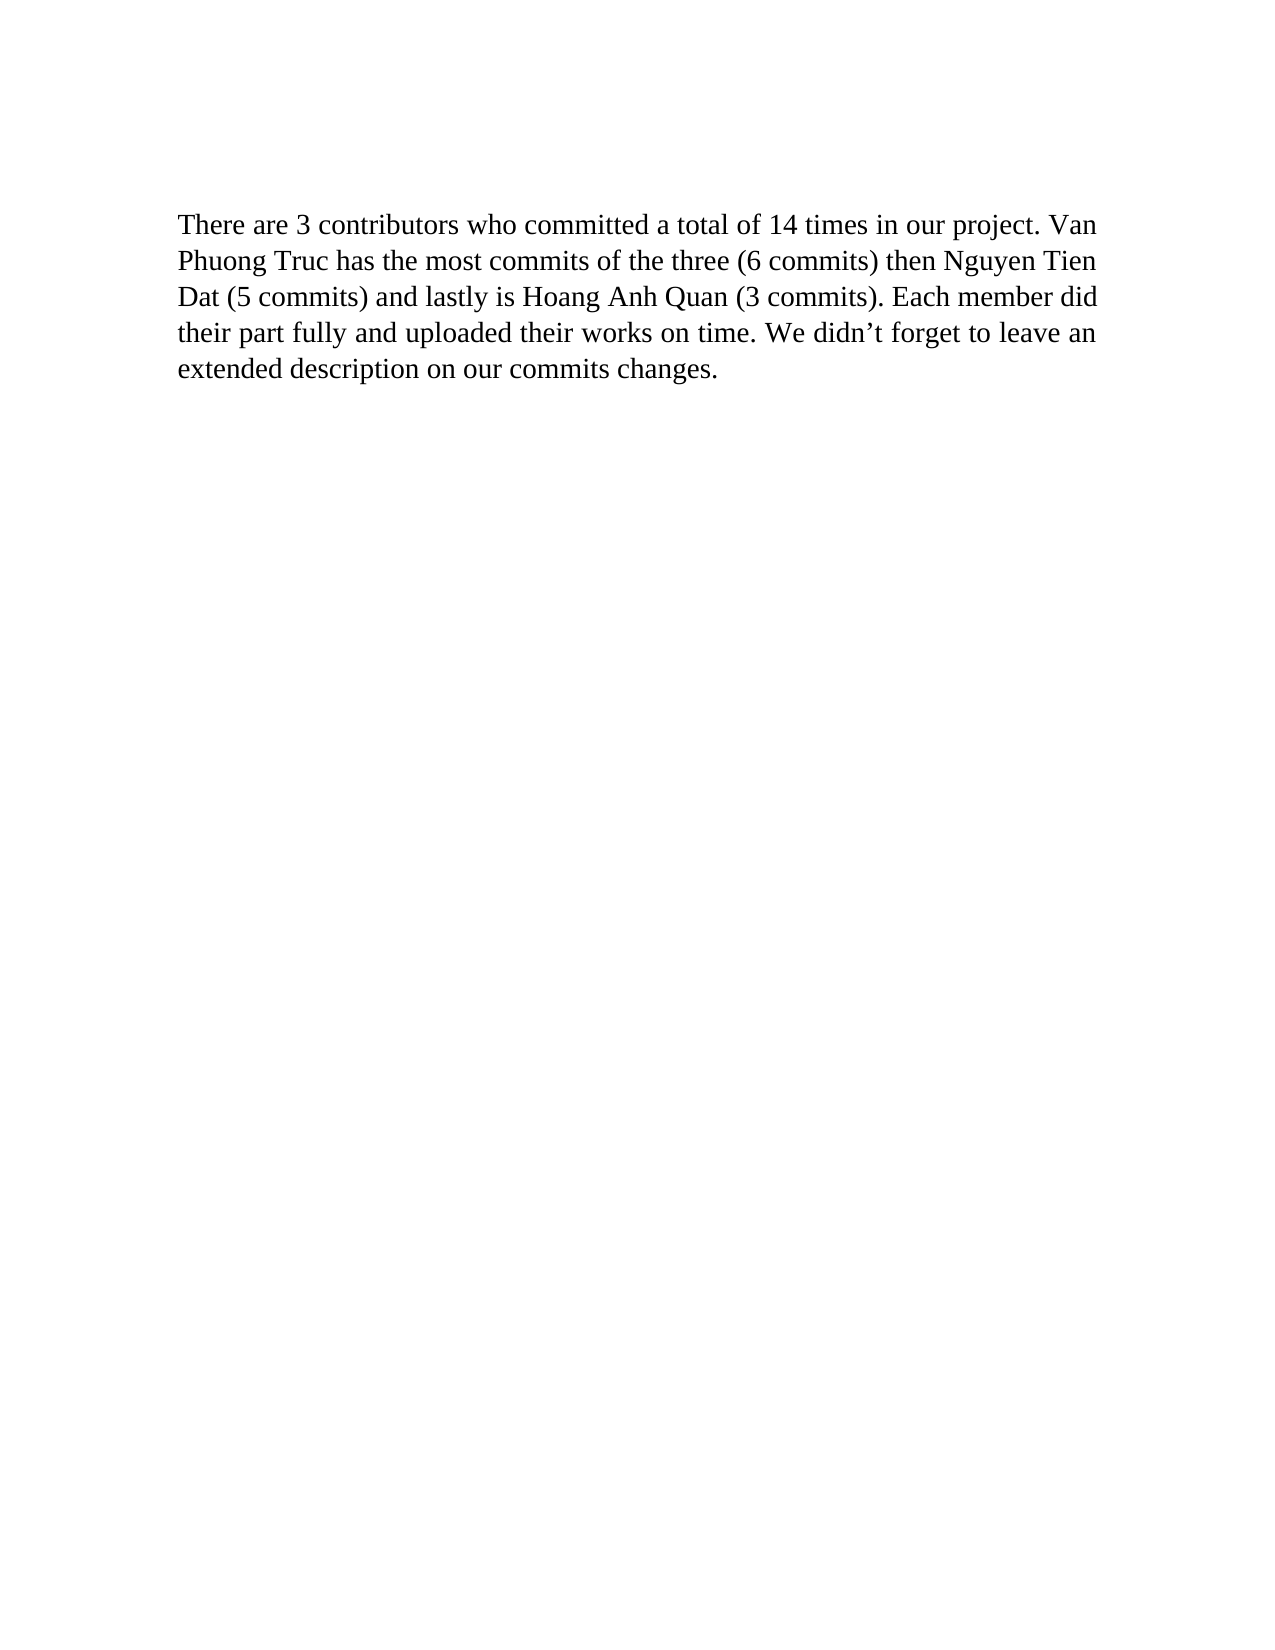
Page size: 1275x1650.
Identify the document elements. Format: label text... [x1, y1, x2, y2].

text There are 3 contributors who committed a total of 14 times in our project. Van Phuong Truc has the most commits of the three (6 commits) then Nguyen Tien Dat (5 commits) and lastly is Hoang Anh Quan (3 commits). Each member did their part fully and uploaded their works on time. We didn’t forget to leave an extended description on our commits changes. [177, 207, 1098, 385]
